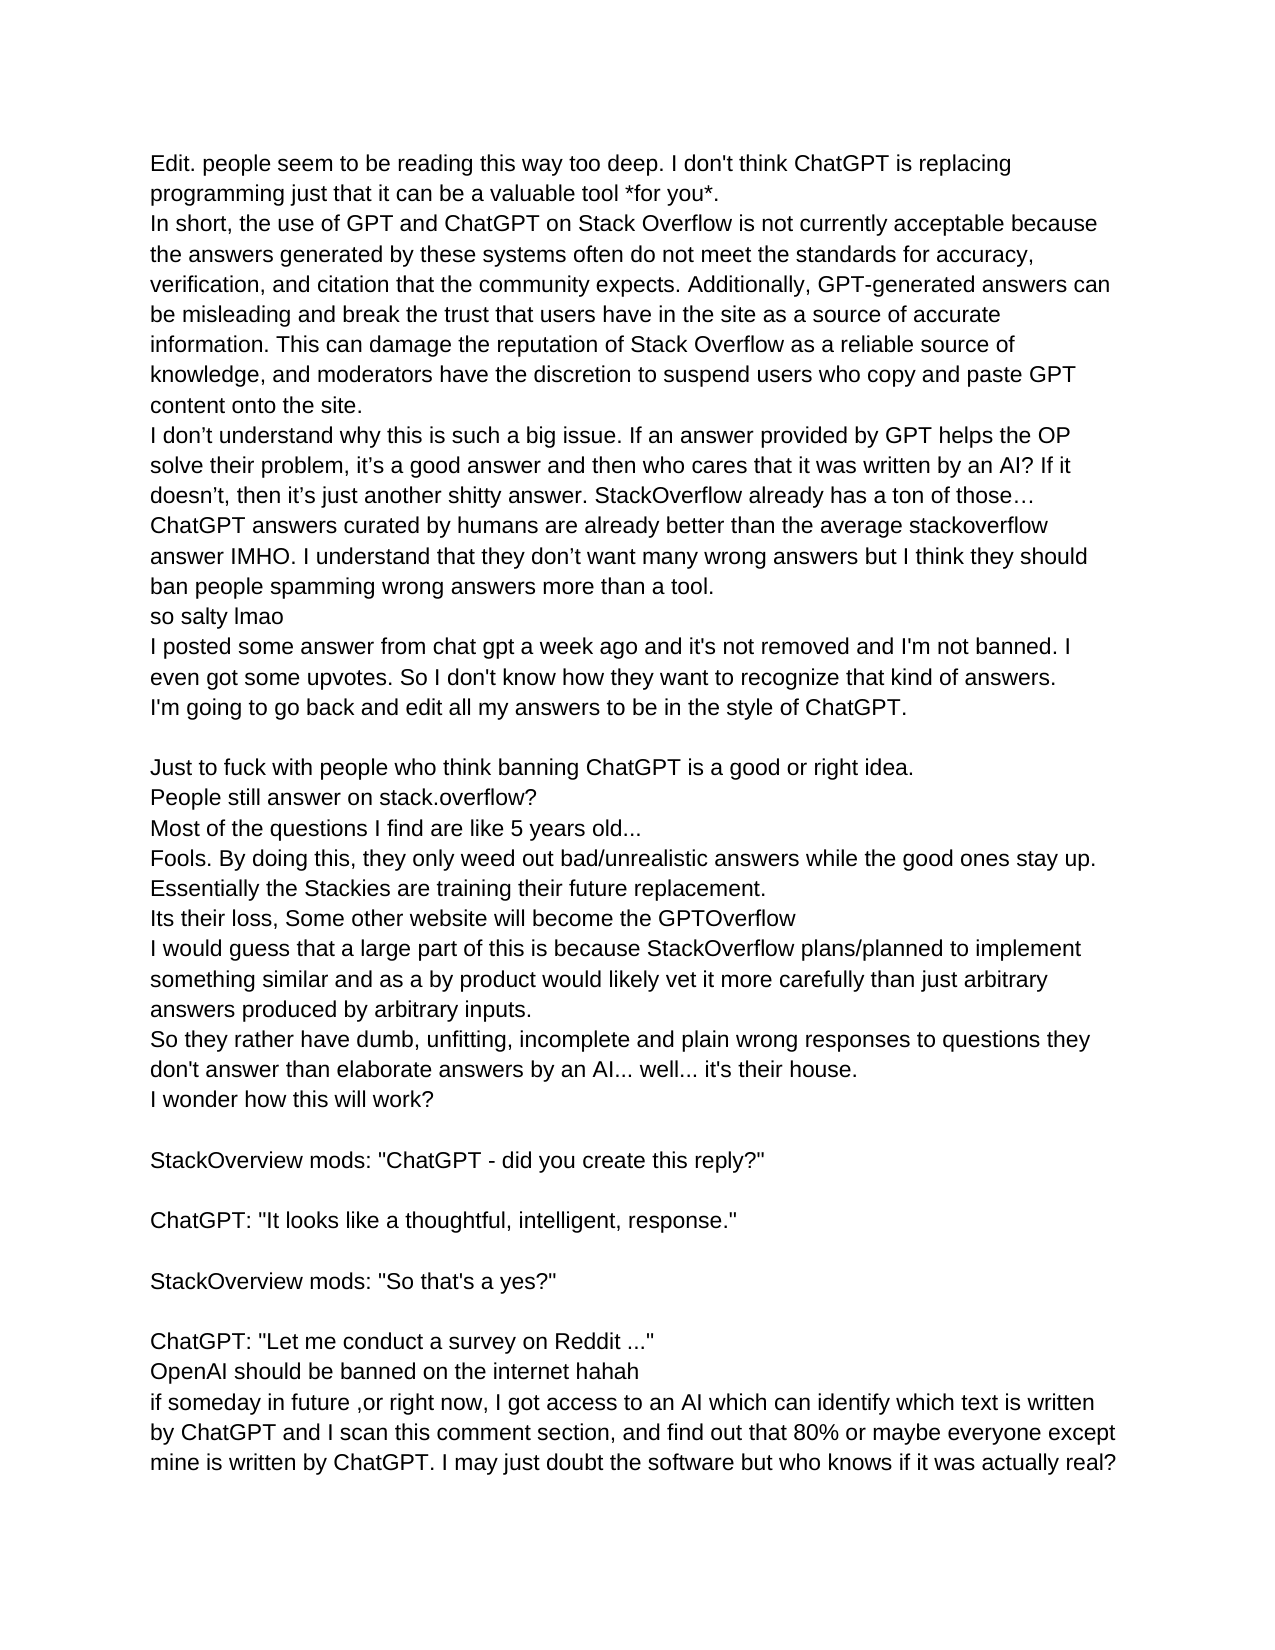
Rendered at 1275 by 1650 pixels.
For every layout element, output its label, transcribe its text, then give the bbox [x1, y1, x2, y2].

text StackOverview mods: "ChatGPT - did you create this reply?" [150, 1147, 1125, 1173]
text if someday in future ,or right now, I got access to an AI which can identify which text is written by ChatGPT and I scan this comment section, and find out that 80% or maybe everyone except mine is written by ChatGPT. I may just doubt the software but who knows if it was actually real? [150, 1388, 1125, 1475]
text People still answer on stack.overflow? [150, 784, 1125, 811]
text OpenAI should be banned on the internet hahah [150, 1358, 1125, 1385]
text I posted some answer from chat gpt a week ago and it's not removed and I'm not banned. I even got some upvotes. So I don't know how they want to recognize that kind of answers. [150, 633, 1125, 690]
text I would guess that a large part of this is because StackOverflow plans/planned to implement something similar and as a by product would likely vet it more carefully than just arbitrary answers produced by arbitrary inputs. [150, 935, 1125, 1022]
text Fools. By doing this, they only weed out bad/unrealistic answers while the good ones stay up. Essentially the Stackies are training their future replacement. [150, 845, 1125, 901]
text Edit. people seem to be reading this way too deep. I don't think ChatGPT is replacing programming just that it can be a valuable tool *for you*. [150, 150, 1125, 207]
text Its their loss, Some other website will become the GPTOverflow [150, 905, 1125, 932]
text Most of the questions I find are like 5 years old... [150, 814, 1125, 841]
text StackOverview mods: "So that's a yes?" [150, 1268, 1125, 1294]
text Just to fuck with people who think banning ChatGPT is a good or right idea. [150, 754, 1125, 781]
text so salty lmao [150, 603, 1125, 629]
text So they rather have dumb, unfitting, incomplete and plain wrong responses to questions they don't answer than elaborate answers by an AI... well... it's their house. [150, 1026, 1125, 1083]
text ChatGPT: "Let me conduct a survey on Reddit ..." [150, 1328, 1125, 1354]
text ChatGPT: "It looks like a thoughtful, intelligent, response." [150, 1207, 1125, 1234]
text ChatGPT answers curated by humans are already better than the average stackoverflow answer IMHO. I understand that they don’t want many wrong answers but I think they should ban people spamming wrong answers more than a tool. [150, 512, 1125, 599]
text I don’t understand why this is such a big issue. If an answer provided by GPT helps the OP solve their problem, it’s a good answer and then who cares that it was written by an AI? If it doesn’t, then it’s just another shitty answer. StackOverflow already has a ton of those… [150, 422, 1125, 509]
text In short, the use of GPT and ChatGPT on Stack Overflow is not currently acceptable because the answers generated by these systems often do not meet the standards for accuracy, verification, and citation that the community expects. Additionally, GPT-generated answers can be misleading and break the trust that users have in the site as a source of accurate information. This can damage the reputation of Stack Overflow as a reliable source of knowledge, and moderators have the discretion to suspend users who copy and paste GPT content onto the site. [150, 210, 1125, 418]
text I wonder how this will work? [150, 1086, 1125, 1113]
text I'm going to go back and edit all my answers to be in the style of ChatGPT. [150, 694, 1125, 720]
